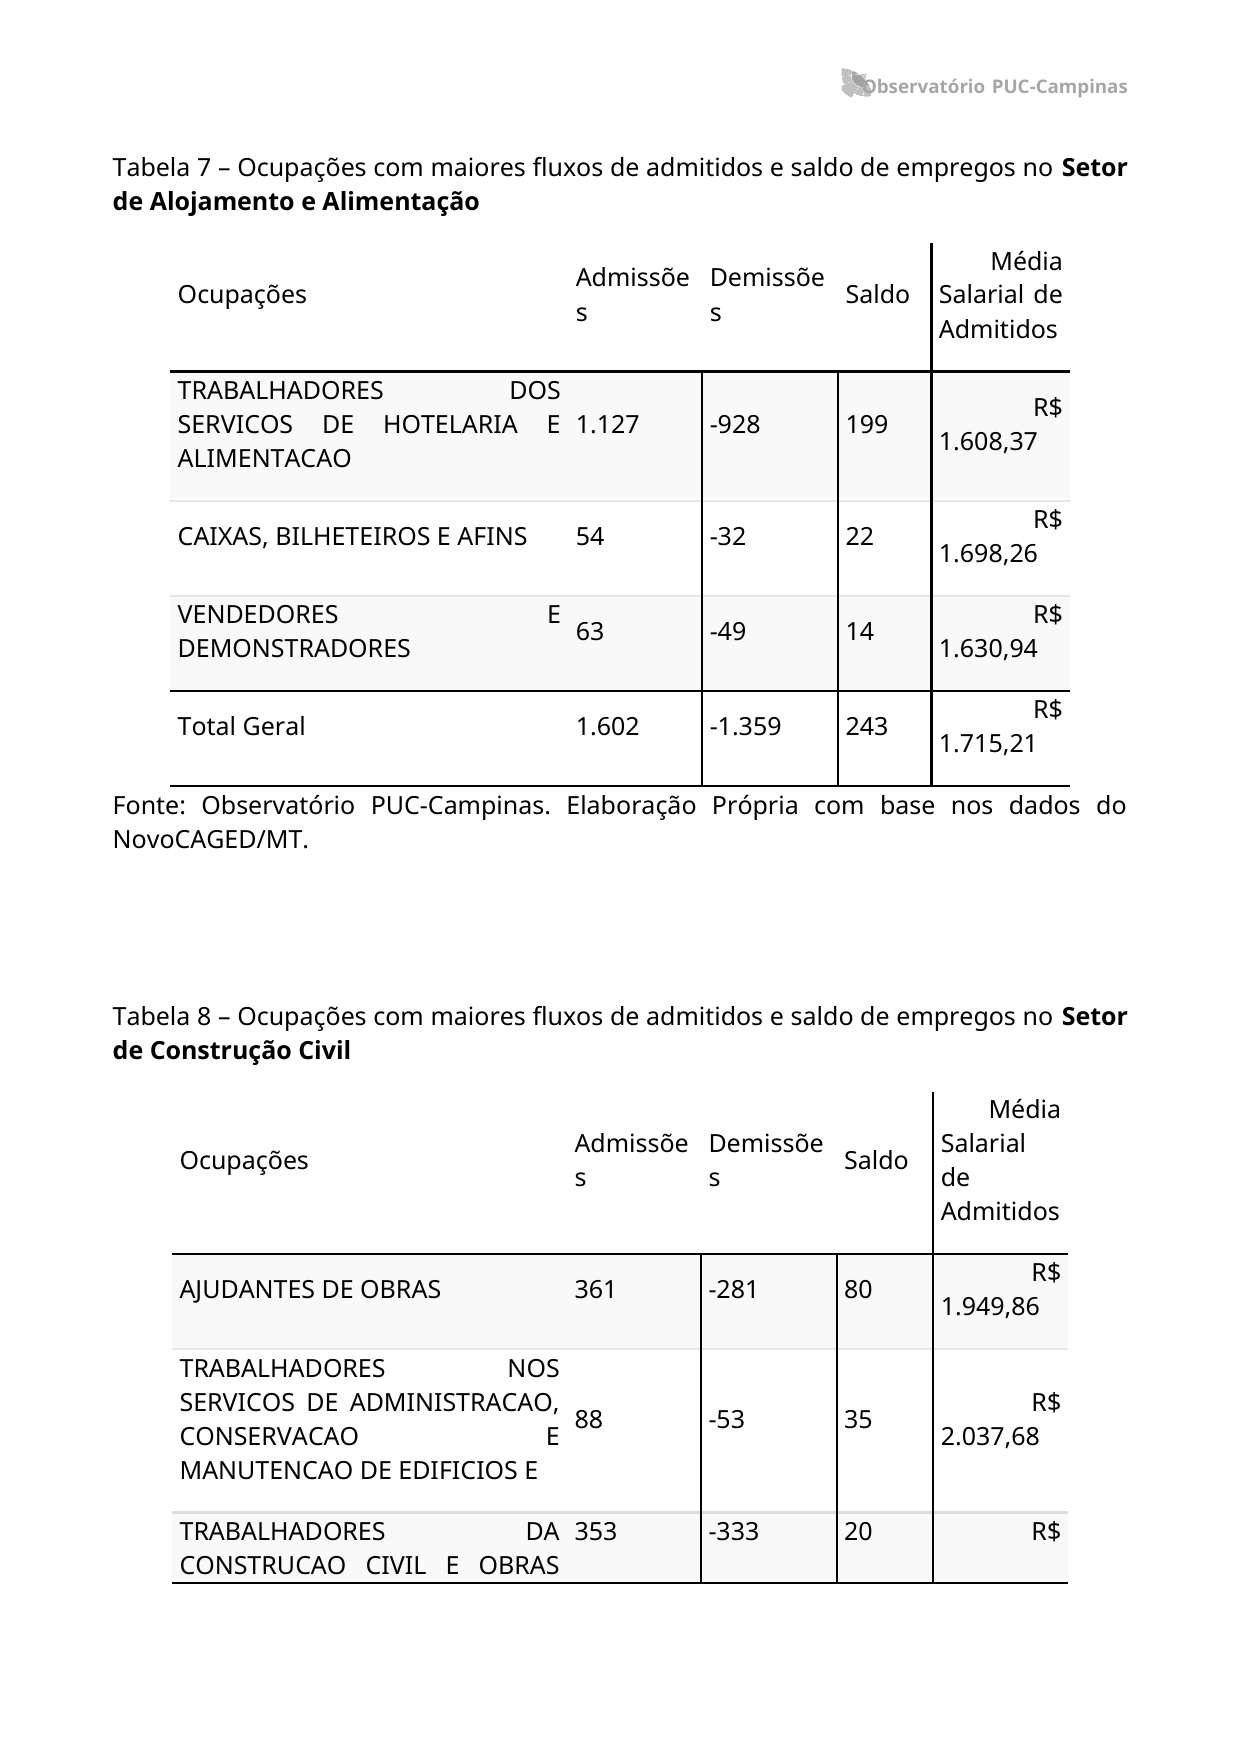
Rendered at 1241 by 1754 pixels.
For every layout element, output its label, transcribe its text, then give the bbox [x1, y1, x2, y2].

table_cell 63 [568, 597, 701, 690]
table_cell AJUDANTES DE OBRAS [172, 1255, 567, 1348]
text Tabela 7 – Ocupações com maiores fluxos de admitidos e saldo de empregos no Setor de Alojamento e Alimentação [112, 150, 1128, 218]
table_cell R$ 1.698,26 [933, 502, 1070, 595]
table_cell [172, 1514, 567, 1582]
table_cell R$ 2.037,68 [934, 1350, 1068, 1511]
table_cell -53 [702, 1350, 836, 1511]
table_header Admissões [567, 1092, 701, 1253]
table_header Saldo [837, 1092, 932, 1253]
table_cell R$ 1.608,37 [933, 373, 1070, 499]
table_cell 80 [838, 1255, 932, 1348]
table_header Demissões [702, 243, 838, 370]
table_header Demissões [701, 1092, 837, 1253]
table_cell R$ 1.630,94 [933, 597, 1070, 690]
table_cell 54 [568, 502, 701, 595]
table_header Média Salarial de Admitidos [934, 1092, 1068, 1253]
table_cell R$ 2.406,99 [934, 1514, 1068, 1582]
table_cell TRABALHADORES DOS SERVICOS DE HOTELARIA E ALIMENTACAO [170, 373, 568, 499]
table_header Ocupações [172, 1092, 567, 1253]
table_cell Total Geral [170, 692, 568, 785]
table_cell 1.602 [568, 692, 701, 785]
table_cell 361 [567, 1255, 700, 1348]
table_cell R$ 1.715,21 [933, 692, 1070, 785]
table_cell 199 [839, 373, 930, 499]
table_cell R$ 1.949,86 [934, 1255, 1068, 1348]
table_cell 1.127 [568, 373, 701, 499]
text Fonte: Observatório PUC-Campinas. Elaboração Própria com base nos dados do NovoCAGED/MT. [112, 787, 1128, 855]
table_cell 353 [567, 1514, 700, 1582]
table_cell 22 [839, 502, 930, 595]
table_cell 243 [839, 692, 930, 785]
table_cell -49 [703, 597, 837, 690]
table_header Admissões [568, 243, 702, 370]
table_cell -928 [703, 373, 837, 499]
table_cell TRABALHADORES NOS SERVICOS DE ADMINISTRACAO, CONSERVACAO E MANUTENCAO DE EDIFICIOS E [172, 1350, 567, 1511]
table_header Saldo [838, 243, 930, 370]
table_cell -1.359 [703, 692, 837, 785]
table_cell 88 [567, 1350, 700, 1511]
table_cell 20 [838, 1514, 932, 1582]
table_header Média Salarial de Admitidos [933, 243, 1070, 370]
table_cell 14 [839, 597, 930, 690]
table_cell -333 [702, 1514, 836, 1582]
table_cell -32 [703, 502, 837, 595]
table_cell CAIXAS, BILHETEIROS E AFINS [170, 502, 568, 595]
table_cell -281 [702, 1255, 836, 1348]
table_cell 35 [838, 1350, 932, 1511]
table_header Ocupações [170, 243, 568, 370]
table_cell VENDEDORES E DEMONSTRADORES [170, 597, 568, 690]
text Tabela 8 – Ocupações com maiores fluxos de admitidos e saldo de empregos no Setor de Construção Civil [112, 998, 1128, 1067]
